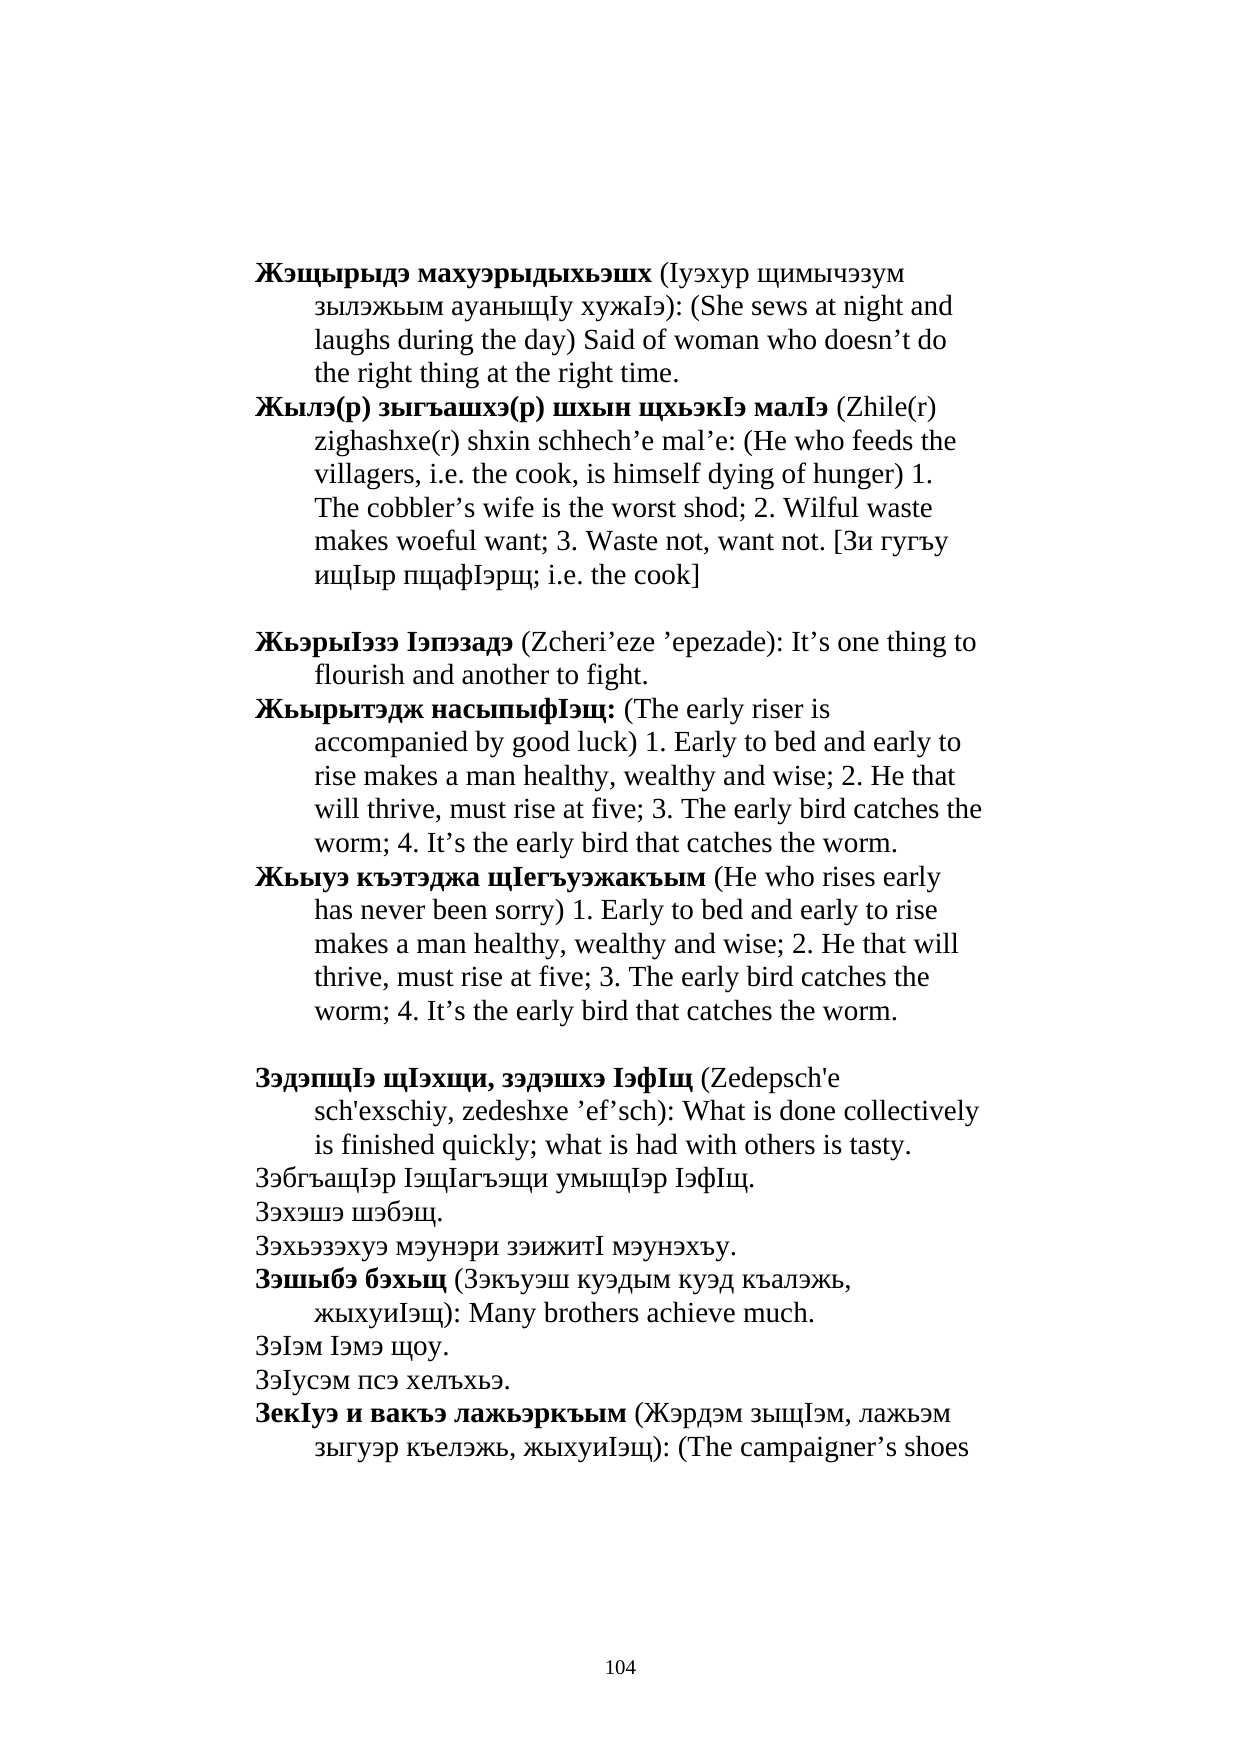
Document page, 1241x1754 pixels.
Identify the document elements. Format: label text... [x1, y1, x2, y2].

text ЗэбгъащIэр IэщIагъэщи умыщIэр IэфIщ. [255, 1161, 985, 1194]
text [255, 1395, 985, 1462]
text ЗэдэпщIэ щIэхщи, зэдэшхэ IэфIщ (Zedepsch'e sch'exschiy, zedeshxe ’ef’sch): What is done collectively is finished quickly; what is had with others is tasty. [255, 1060, 985, 1161]
text Жылэ(р) зыгъашхэ(р) шхын щхьэкIэ малIэ (Zhile(r) zighashxe(r) shxin schhech’e mal’e: (He who feeds the villagers, i.e. the cook, is himself dying of hunger) 1. The cobbler’s wife is the worst shod; 2. Wilful waste makes woeful want; 3. Waste not, want not. [Зи гугъу ищIыр пщафIэрщ; i.e. the cook] [255, 389, 985, 590]
text Зэхьэзэхуэ мэунэри зэижитI мэунэхъу. [255, 1228, 985, 1261]
text Жьыуэ къэтэджа щIегъуэжакъым (He who rises early has never been sorry) 1. Early to bed and early to rise makes a man healthy, wealthy and wise; 2. He that will thrive, must rise at five; 3. The early bird catches the worm; 4. It’s the early bird that catches the worm. [255, 859, 985, 1026]
text Зэхэшэ шэбэщ. [255, 1194, 985, 1228]
text Зэшыбэ бэхьщ (Зэкъуэш куэдым куэд къалэжь, жыхуиIэщ): Many brothers achieve much. [255, 1261, 985, 1328]
text ЗэIусэм псэ хелъхьэ. [255, 1362, 985, 1395]
text ЗэIэм Iэмэ щоу. [255, 1328, 985, 1362]
text ЖьэрыIэзэ Iэпэзадэ (Zcheri’eze ’epezade): It’s one thing to flourish and another to fight. [255, 624, 985, 691]
text Жэщырыдэ махуэрыдыхьэшх (Iуэхур щимычэзум зылэжьым ауаныщIу хужаIэ): (She sews at night and laughs during the day) Said of woman who doesn’t do the right thing at the right time. [255, 255, 985, 389]
text Жьырытэдж насыпыфIэщ: (The early riser is accompanied by good luck) 1. Early to bed and early to rise makes a man healthy, wealthy and wise; 2. He that will thrive, must rise at five; 3. The early bird catches the worm; 4. It’s the early bird that catches the worm. [255, 691, 985, 859]
